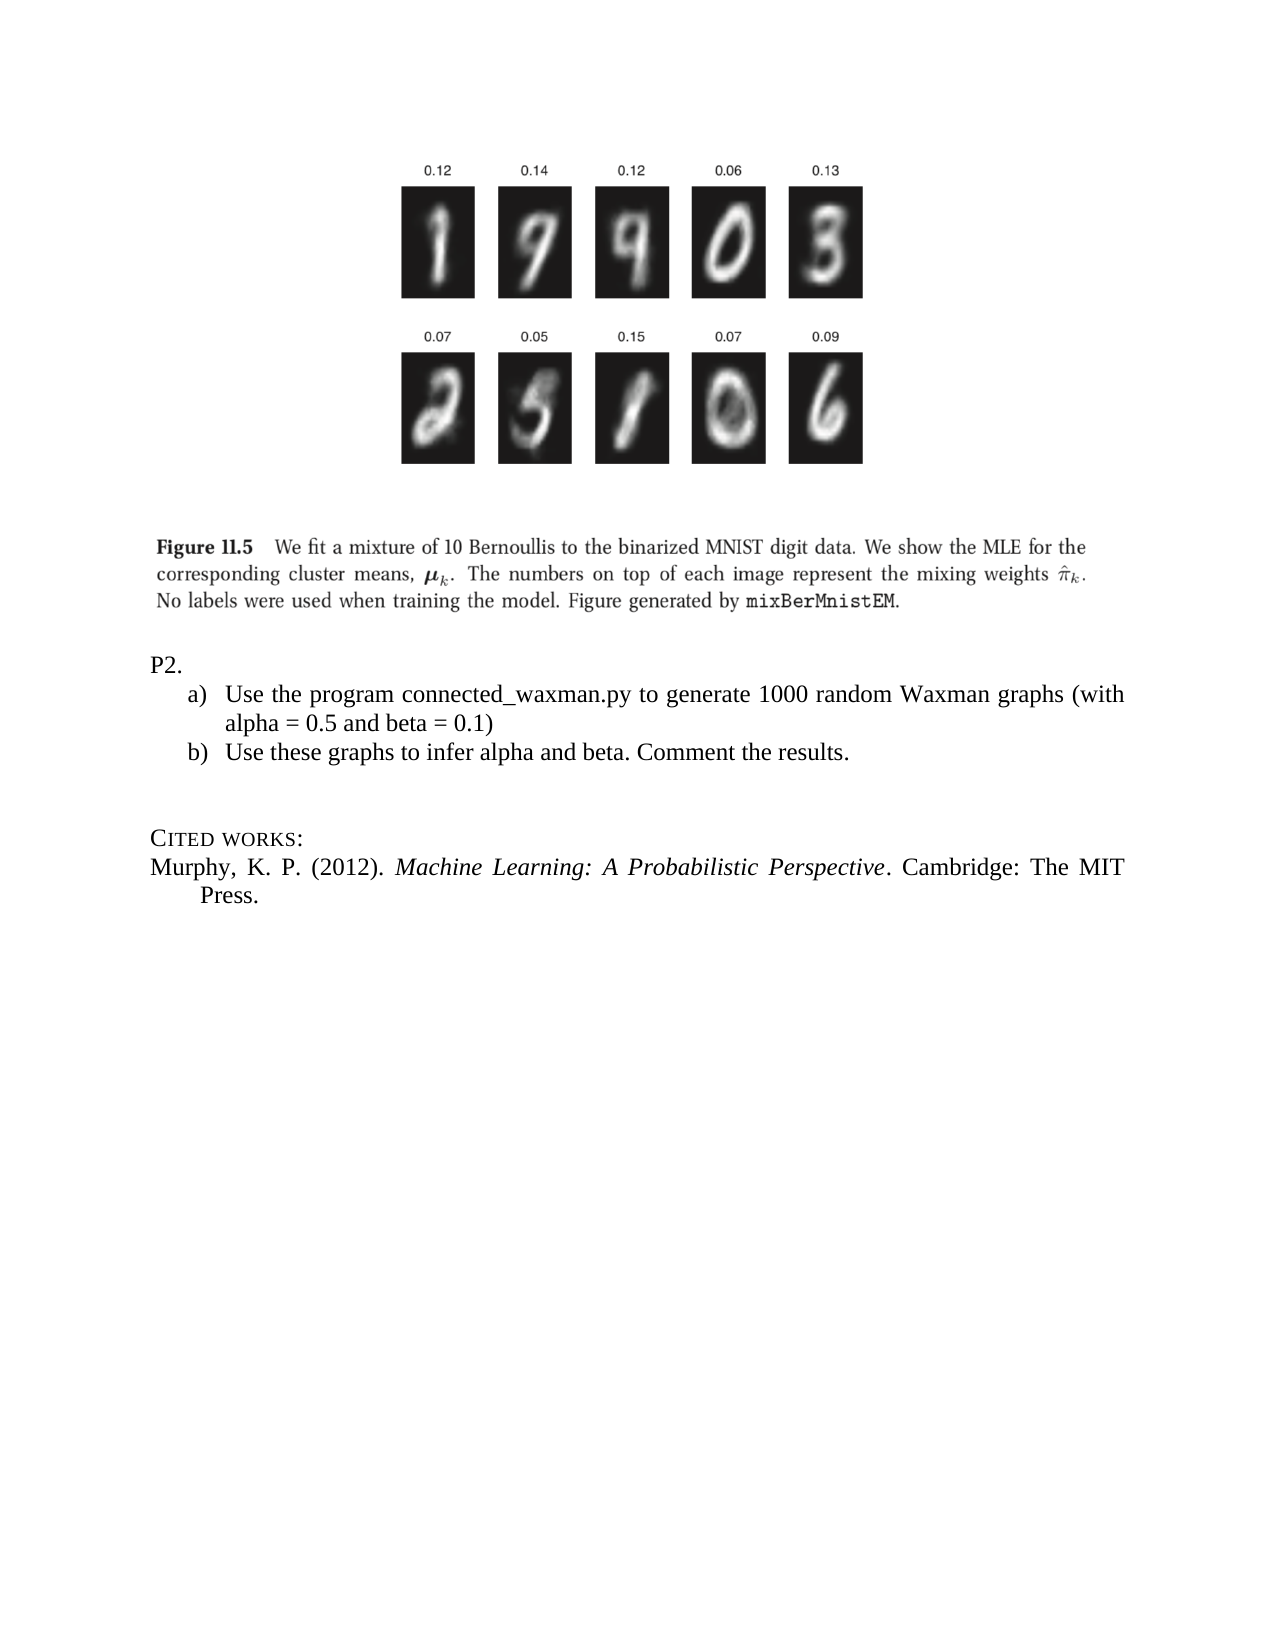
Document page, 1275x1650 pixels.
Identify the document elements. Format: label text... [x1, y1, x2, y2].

text Murphy, K. P. (2012). Machine Learning: A Probabilistic Perspective. Cambridge: The MIT Press. [150, 852, 1125, 909]
subtitle Cited works: [150, 823, 1125, 852]
text P2. [150, 651, 1125, 679]
list Use these graphs to infer alpha and beta. Comment the results. [187, 737, 1125, 766]
list Use the program connected_waxman.py to generate 1000 random Waxman graphs (with alpha = 0.5 and beta = 0.1) [187, 679, 1125, 737]
picture [150, 150, 1096, 622]
